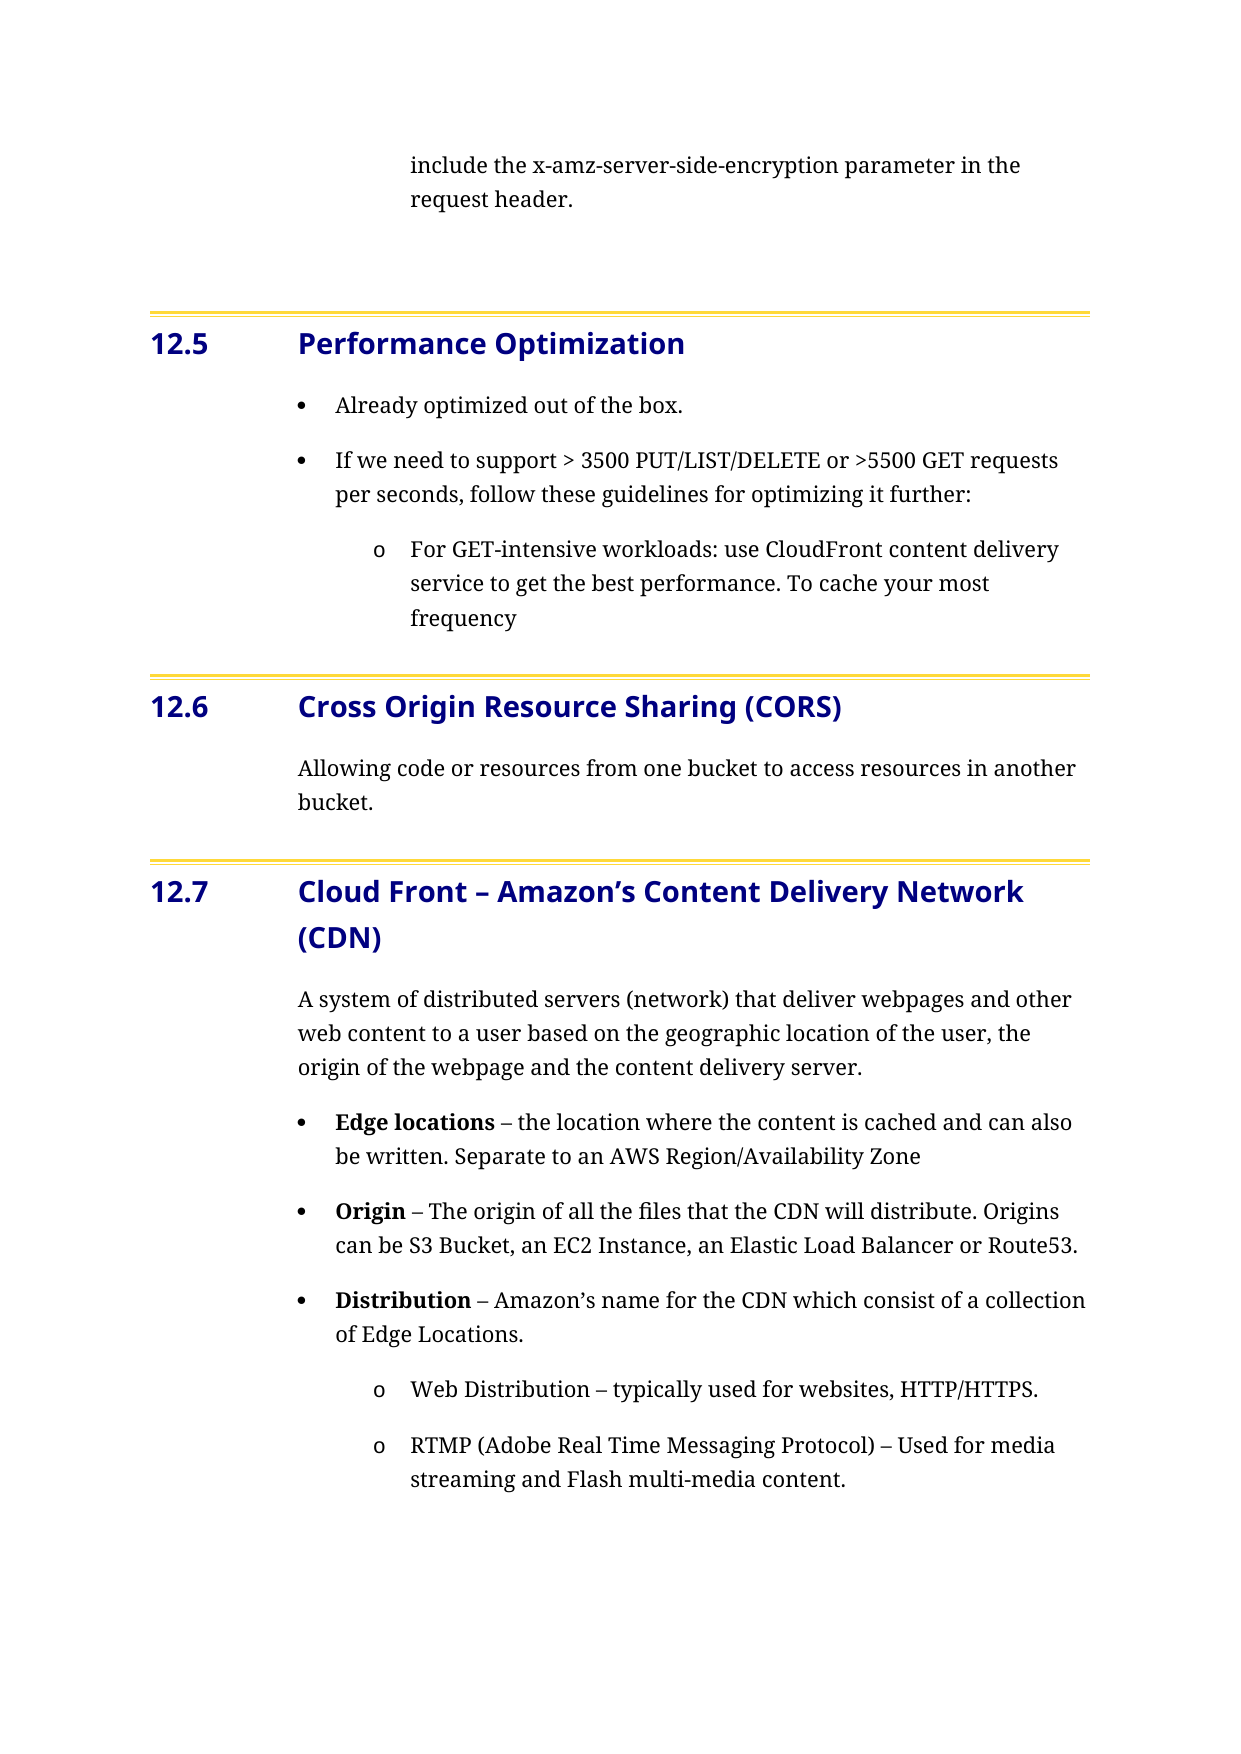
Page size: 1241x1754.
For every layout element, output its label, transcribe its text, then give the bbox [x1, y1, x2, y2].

text Allowing code or resources from one bucket to access resources in another bucket. [298, 753, 1090, 817]
list Already optimized out of the box. [298, 390, 1090, 419]
text A system of distributed servers (network) that deliver webpages and other web content to a user based on the geographic location of the user, the origin of the webpage and the content delivery server. [298, 983, 1090, 1082]
list Web Distribution – typically used for websites, HTTP/HTTPS. [373, 1374, 1090, 1404]
list Edge locations – the location where the content is cached and can also be written. Separate to an AWS Region/Availability Zone [298, 1107, 1090, 1171]
subtitle Cross Origin Resource Sharing (CORS) [150, 680, 1090, 726]
list For GET-intensive workloads: use CloudFront content delivery service to get the best performance. To cache your most frequency [373, 534, 1090, 632]
subtitle Cloud Front – Amazon’s Content Delivery Network (CDN) [150, 865, 1090, 957]
list If we need to support > 3500 PUT/LIST/DELETE or >5500 GET requests per seconds, follow these guidelines for optimizing it further: [298, 445, 1090, 509]
list Distribution – Amazon’s name for the CDN which consist of a collection of Edge Locations. [298, 1285, 1090, 1349]
list Origin – The origin of all the files that the CDN will distribute. Origins can be S3 Bucket, an EC2 Instance, an Elastic Load Balancer or Route53. [298, 1196, 1090, 1260]
subtitle Performance Optimization [150, 317, 1090, 363]
list RTMP (Adobe Real Time Messaging Protocol) – Used for media streaming and Flash multi-media content. [373, 1430, 1090, 1494]
